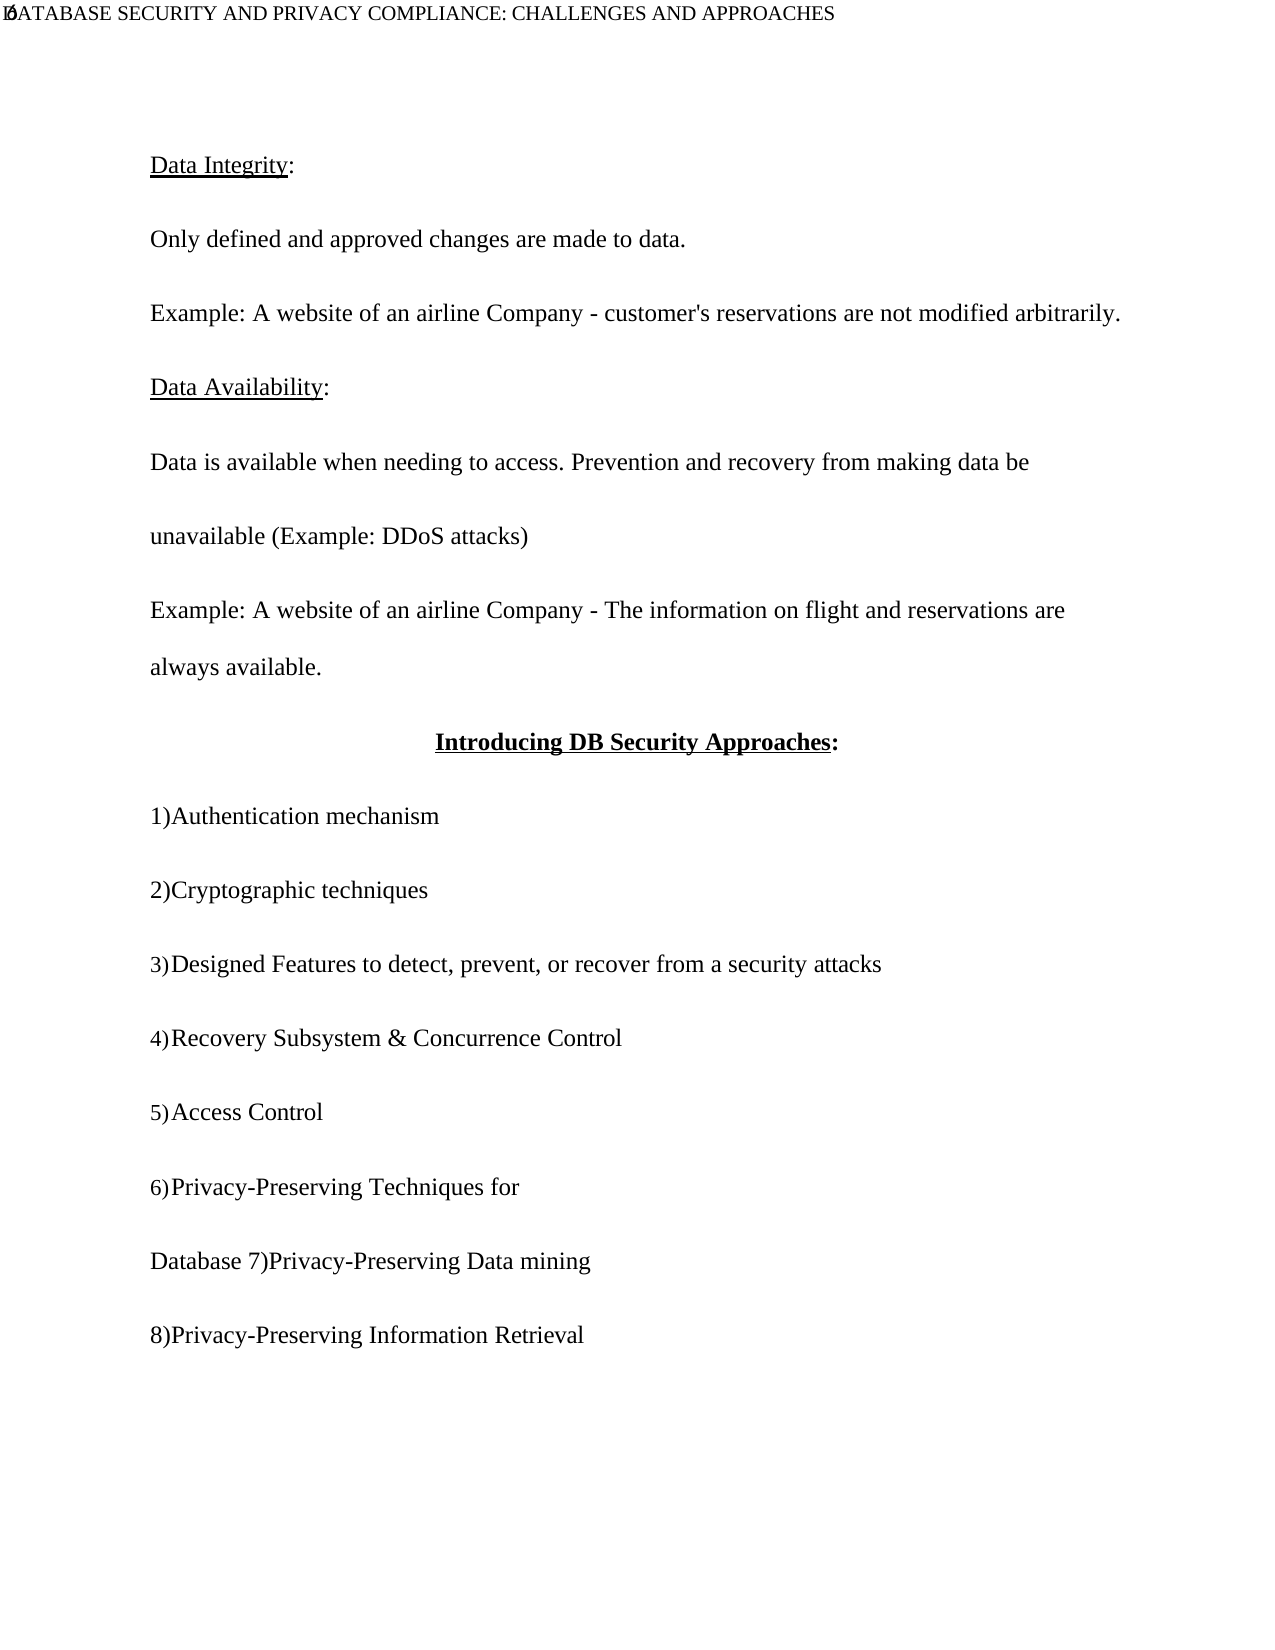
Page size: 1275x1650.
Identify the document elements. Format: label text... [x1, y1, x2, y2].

subtitle Introducing DB Security Approaches: [435, 727, 1135, 755]
list Privacy-Preserving Techniques for Database 7)Privacy-Preserving Data mining [150, 1172, 615, 1274]
text Data is available when needing to access. Prevention and recovery from making data be unavailable (Example: DDoS attacks) [150, 447, 1135, 549]
text Example: A website of an airline Company - The information on flight and reservations are always available. [150, 595, 1096, 681]
text 8)Privacy-Preserving Information Retrieval [150, 1320, 1135, 1349]
list Designed Features to detect, prevent, or recover from a security attacks [150, 949, 1135, 978]
list Recovery Subsystem & Concurrence Control [150, 1023, 1135, 1052]
list Access Control [150, 1097, 1135, 1126]
text Data Integrity: [150, 150, 1135, 179]
text 1)Authentication mechanism 2)Cryptographic techniques [150, 801, 440, 904]
text Only defined and approved changes are made to data. [150, 224, 1135, 253]
text Example: A website of an airline Company - customer's reservations are not modified arbitrarily. Data Availability: [150, 298, 1135, 401]
